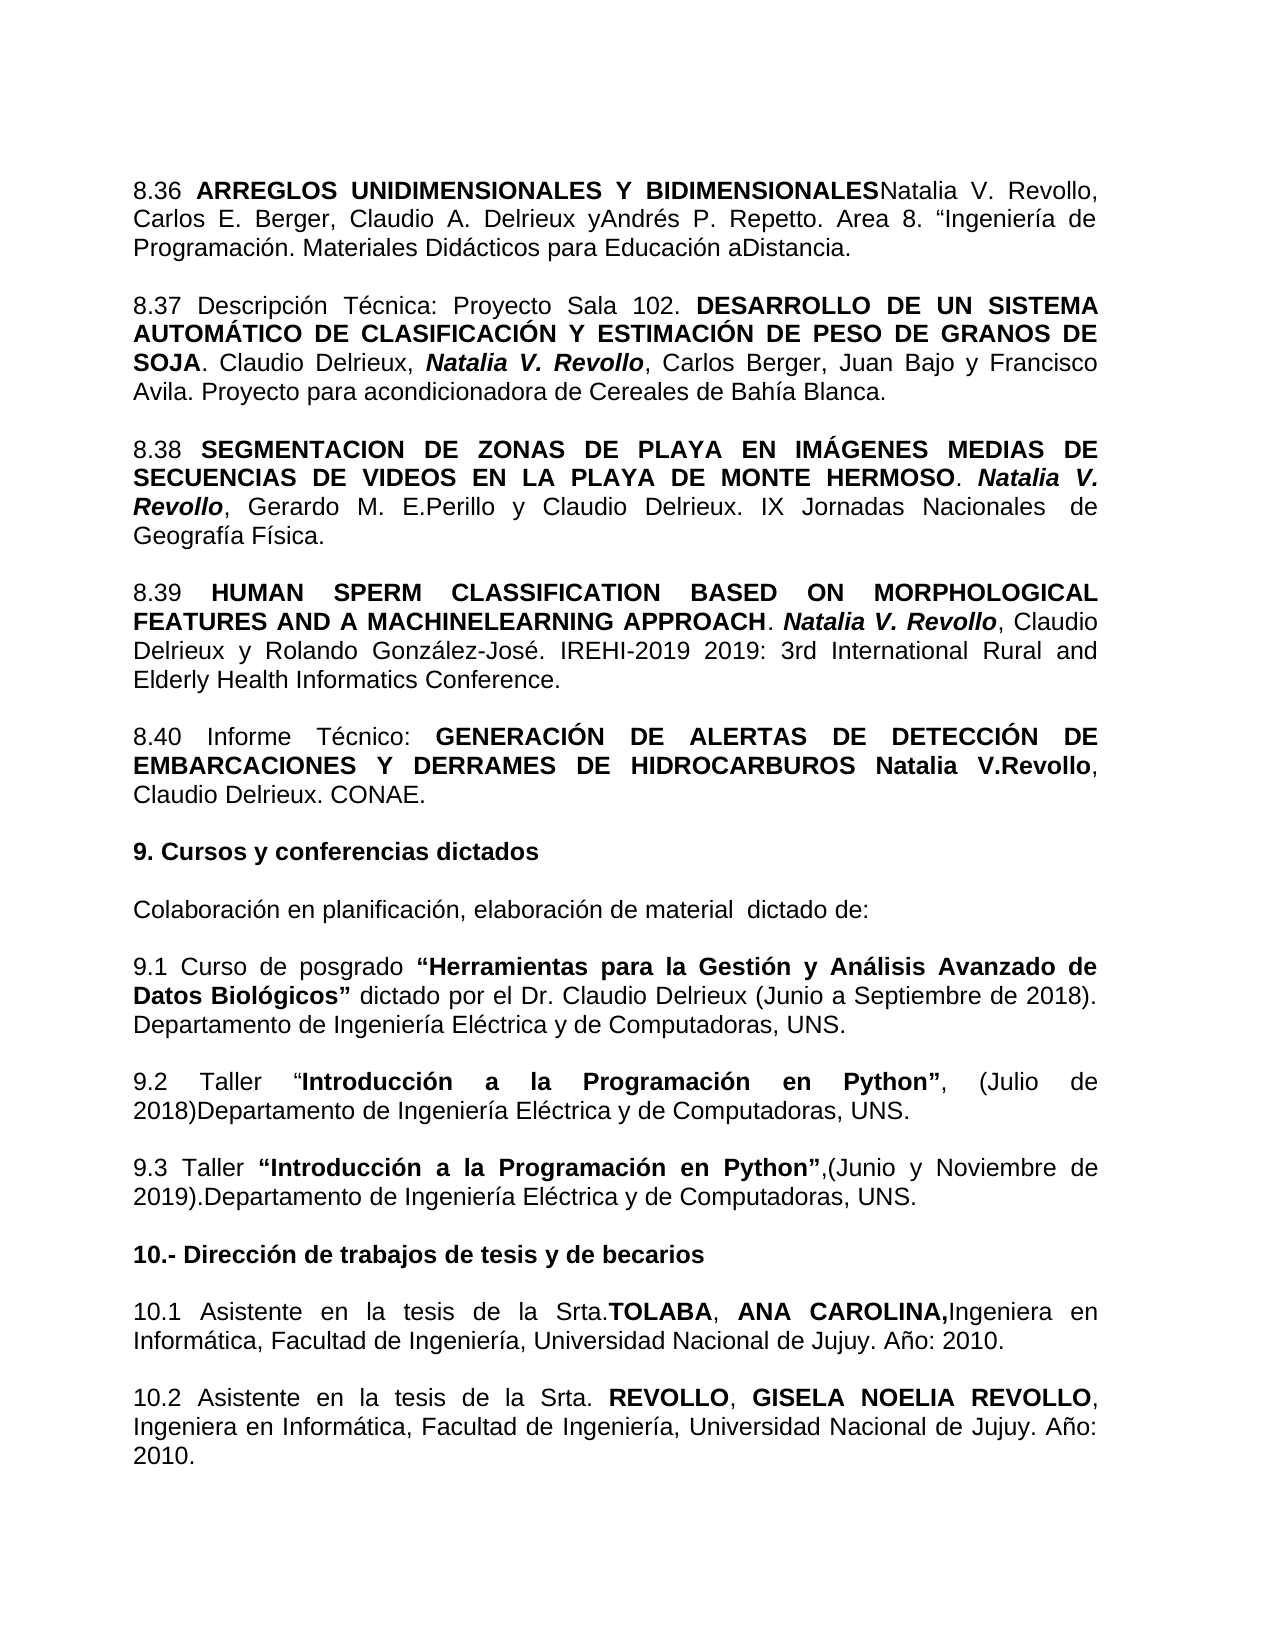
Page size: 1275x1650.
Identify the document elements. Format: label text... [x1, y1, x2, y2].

list Asistente en la tesis de la Srta.TOLABA, ANA CAROLINA,Ingeniera en Informática, Facultad de Ingeniería, Universidad Nacional de Jujuy. Año: 2010. [133, 1297, 1098, 1354]
text Colaboración en planificación, elaboración de material dictado de: [133, 894, 1110, 923]
list Taller “Introducción a la Programación en Python”, (Julio de 2018)Departamento de Ingeniería Eléctrica y de Computadoras, UNS. [133, 1067, 1098, 1124]
list Taller “Introducción a la Programación en Python”,(Junio y Noviembre de 2019).Departamento de Ingeniería Eléctrica y de Computadoras, UNS. [133, 1153, 1098, 1211]
list HUMAN SPERM CLASSIFICATION BASED ON MORPHOLOGICAL FEATURES AND A MACHINELEARNING APPROACH. Natalia V. Revollo, Claudio Delrieux y Rolando González-José. IREHI-2019 2019: 3rd International Rural and Elderly Health Informatics Conference. [133, 578, 1098, 693]
list Curso de posgrado “Herramientas para la Gestión y Análisis Avanzado de Datos Biológicos” dictado por el Dr. Claudio Delrieux (Junio a Septiembre de 2018). Departamento de Ingeniería Eléctrica y de Computadoras, UNS. [133, 952, 1098, 1038]
list SEGMENTACION DE ZONAS DE PLAYA EN IMÁGENES MEDIAS DE SECUENCIAS DE VIDEOS EN LA PLAYA DE MONTE HERMOSO. Natalia V. Revollo, Gerardo M. E.Perillo y Claudio Delrieux. IX Jornadas Nacionales de Geografía Física. [133, 434, 1098, 549]
list Informe Técnico: GENERACIÓN DE ALERTAS DE DETECCIÓN DE EMBARCACIONES Y DERRAMES DE HIDROCARBUROS Natalia V.Revollo, Claudio Delrieux. CONAE. [133, 722, 1098, 808]
subtitle 10.- Dirección de trabajos de tesis y de becarios [133, 1239, 1110, 1268]
list Descripción Técnica: Proyecto Sala 102. DESARROLLO DE UN SISTEMA AUTOMÁTICO DE CLASIFICACIÓN Y ESTIMACIÓN DE PESO DE GRANOS DE SOJA. Claudio Delrieux, Natalia V. Revollo, Carlos Berger, Juan Bajo y Francisco Avila. Proyecto para acondicionadora de Cereales de Bahía Blanca. [133, 291, 1099, 406]
subtitle Cursos y conferencias dictados [133, 837, 1110, 866]
list Asistente en la tesis de la Srta. REVOLLO, GISELA NOELIA REVOLLO, Ingeniera en Informática, Facultad de Ingeniería, Universidad Nacional de Jujuy. Año: 2010. [133, 1383, 1098, 1469]
list ARREGLOS UNIDIMENSIONALES Y BIDIMENSIONALESNatalia V. Revollo, Carlos E. Berger, Claudio A. Delrieux yAndrés P. Repetto. Area 8. “Ingeniería de Programación. Materiales Didácticos para Educación aDistancia. [133, 176, 1098, 262]
